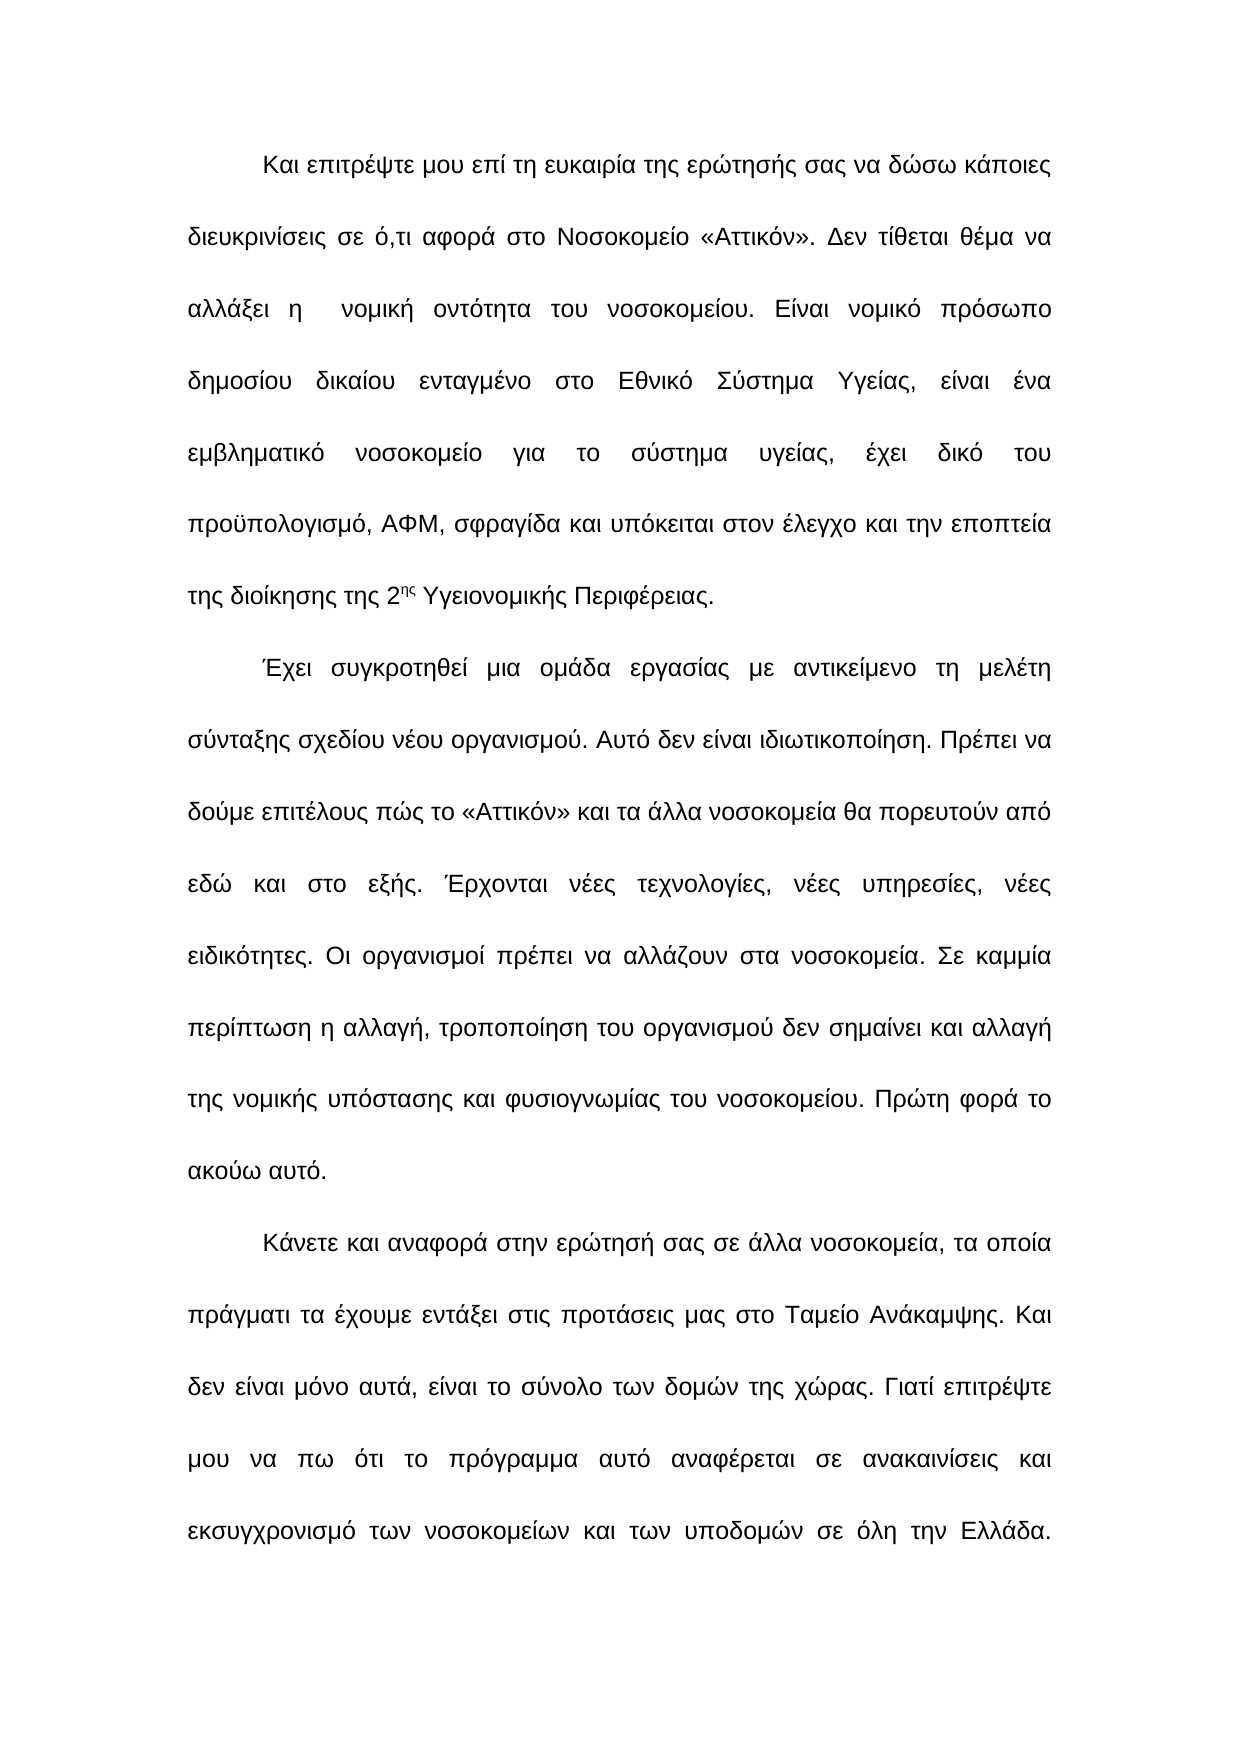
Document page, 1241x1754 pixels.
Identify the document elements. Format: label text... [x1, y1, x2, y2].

text Και επιτρέψτε μου επί τη ευκαιρία της ερώτησής σας να δώσω κάποιες διευκρινίσεις σε ό,τι αφορά στο Νοσοκομείο «Αττικόν». Δεν τίθεται θέμα να αλλάξει η νομική οντότητα του νοσοκομείου. Είναι νομικό πρόσωπο δημοσίου δικαίου ενταγμένο στο Εθνικό Σύστημα Υγείας, είναι ένα εμβληματικό νοσοκομείο για το σύστημα υγείας, έχει δικό του προϋπολογισμό, ΑΦΜ, σφραγίδα και υπόκειται στον έλεγχο και την εποπτεία της διοίκησης της 2ης Υγειονομικής Περιφέρειας. [187, 150, 1053, 610]
text Έχει συγκροτηθεί μια ομάδα εργασίας με αντικείμενο τη μελέτη σύνταξης σχεδίου νέου οργανισμού. Αυτό δεν είναι ιδιωτικοποίηση. Πρέπει να δούμε επιτέλους πώς το «Αττικόν» και τα άλλα νοσοκομεία θα πορευτούν από εδώ και στο εξής. Έρχονται νέες τεχνολογίες, νέες υπηρεσίες, νέες ειδικότητες. Οι οργανισμοί πρέπει να αλλάζουν στα νοσοκομεία. Σε καμμία περίπτωση η αλλαγή, τροποποίηση του οργανισμού δεν σημαίνει και αλλαγή της νομικής υπόστασης και φυσιογνωμίας του νοσοκομείου. Πρώτη φορά το ακούω αυτό. [187, 653, 1053, 1185]
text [187, 1228, 1053, 1544]
